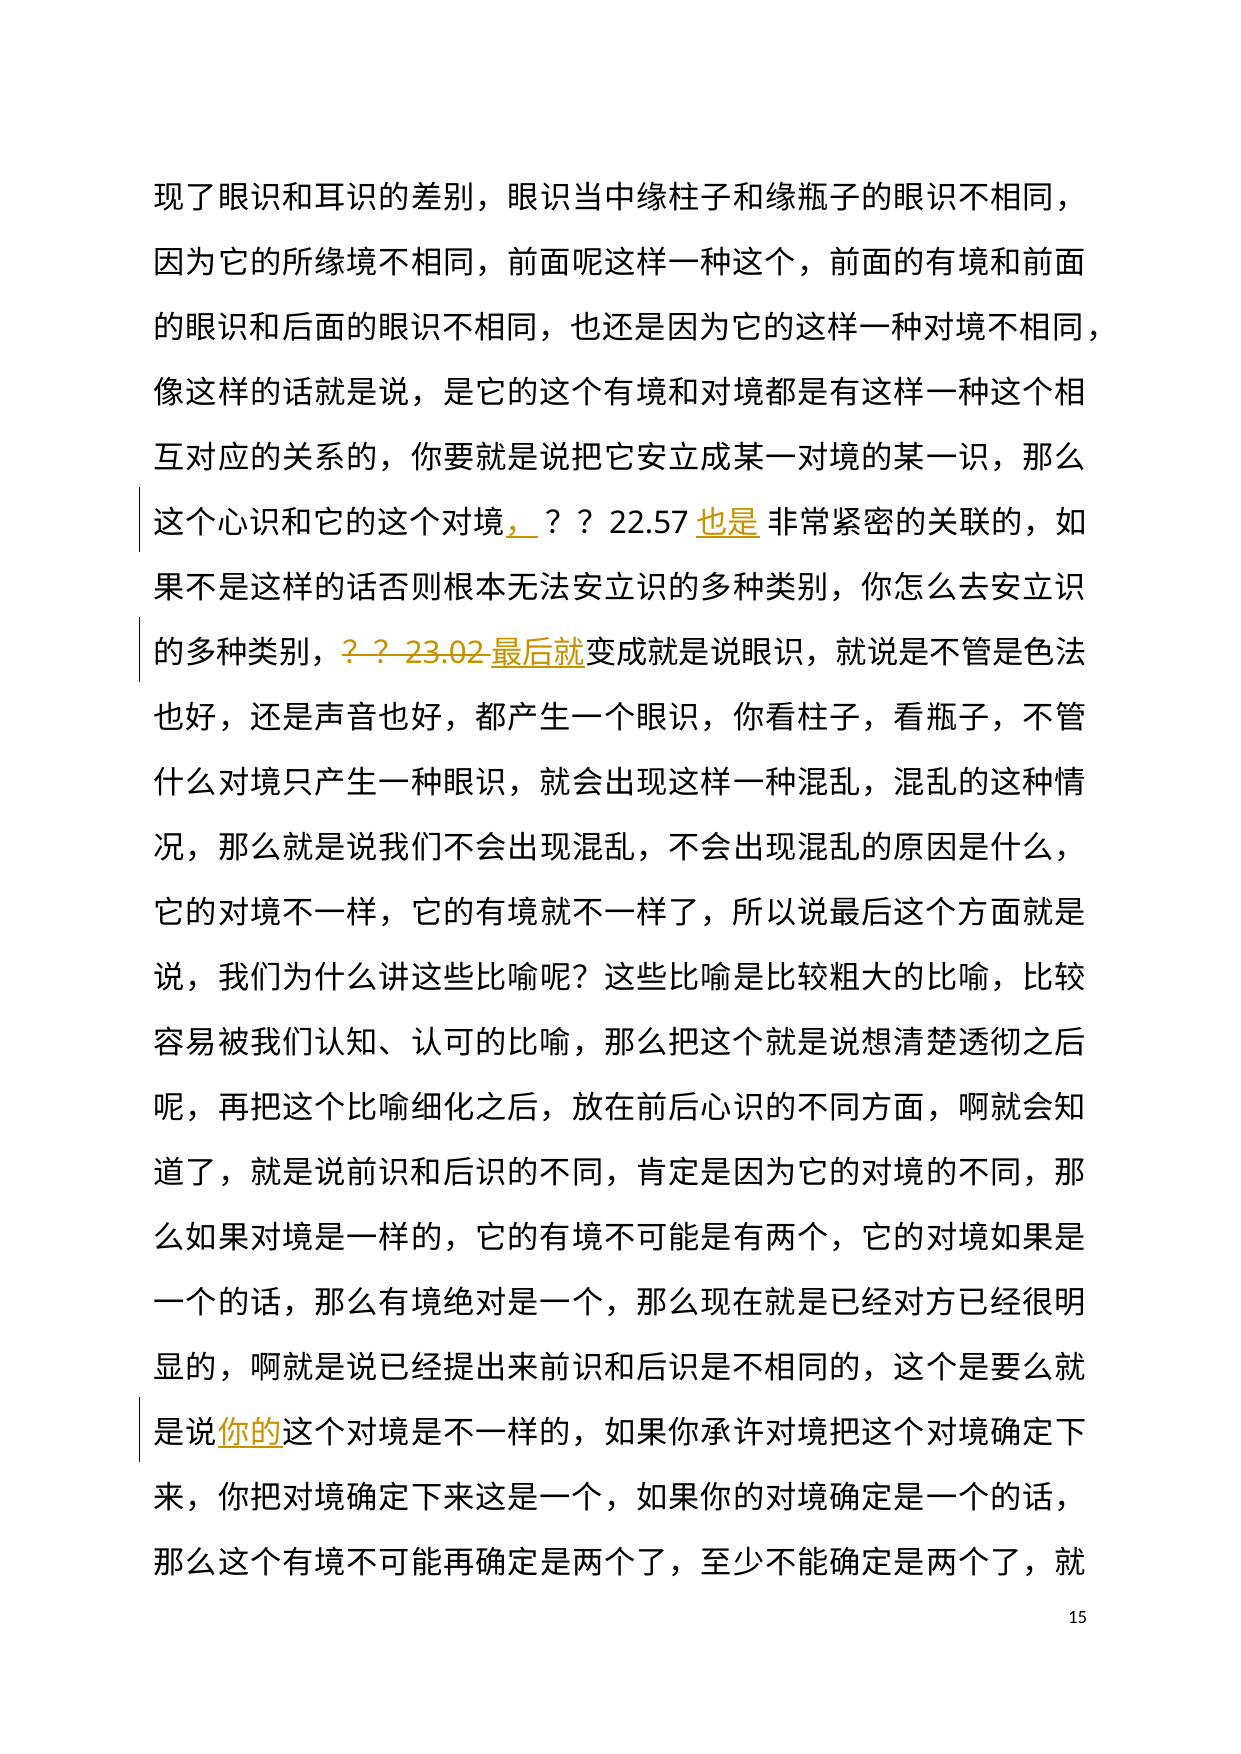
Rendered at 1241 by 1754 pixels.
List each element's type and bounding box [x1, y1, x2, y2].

text [153, 162, 1087, 1592]
